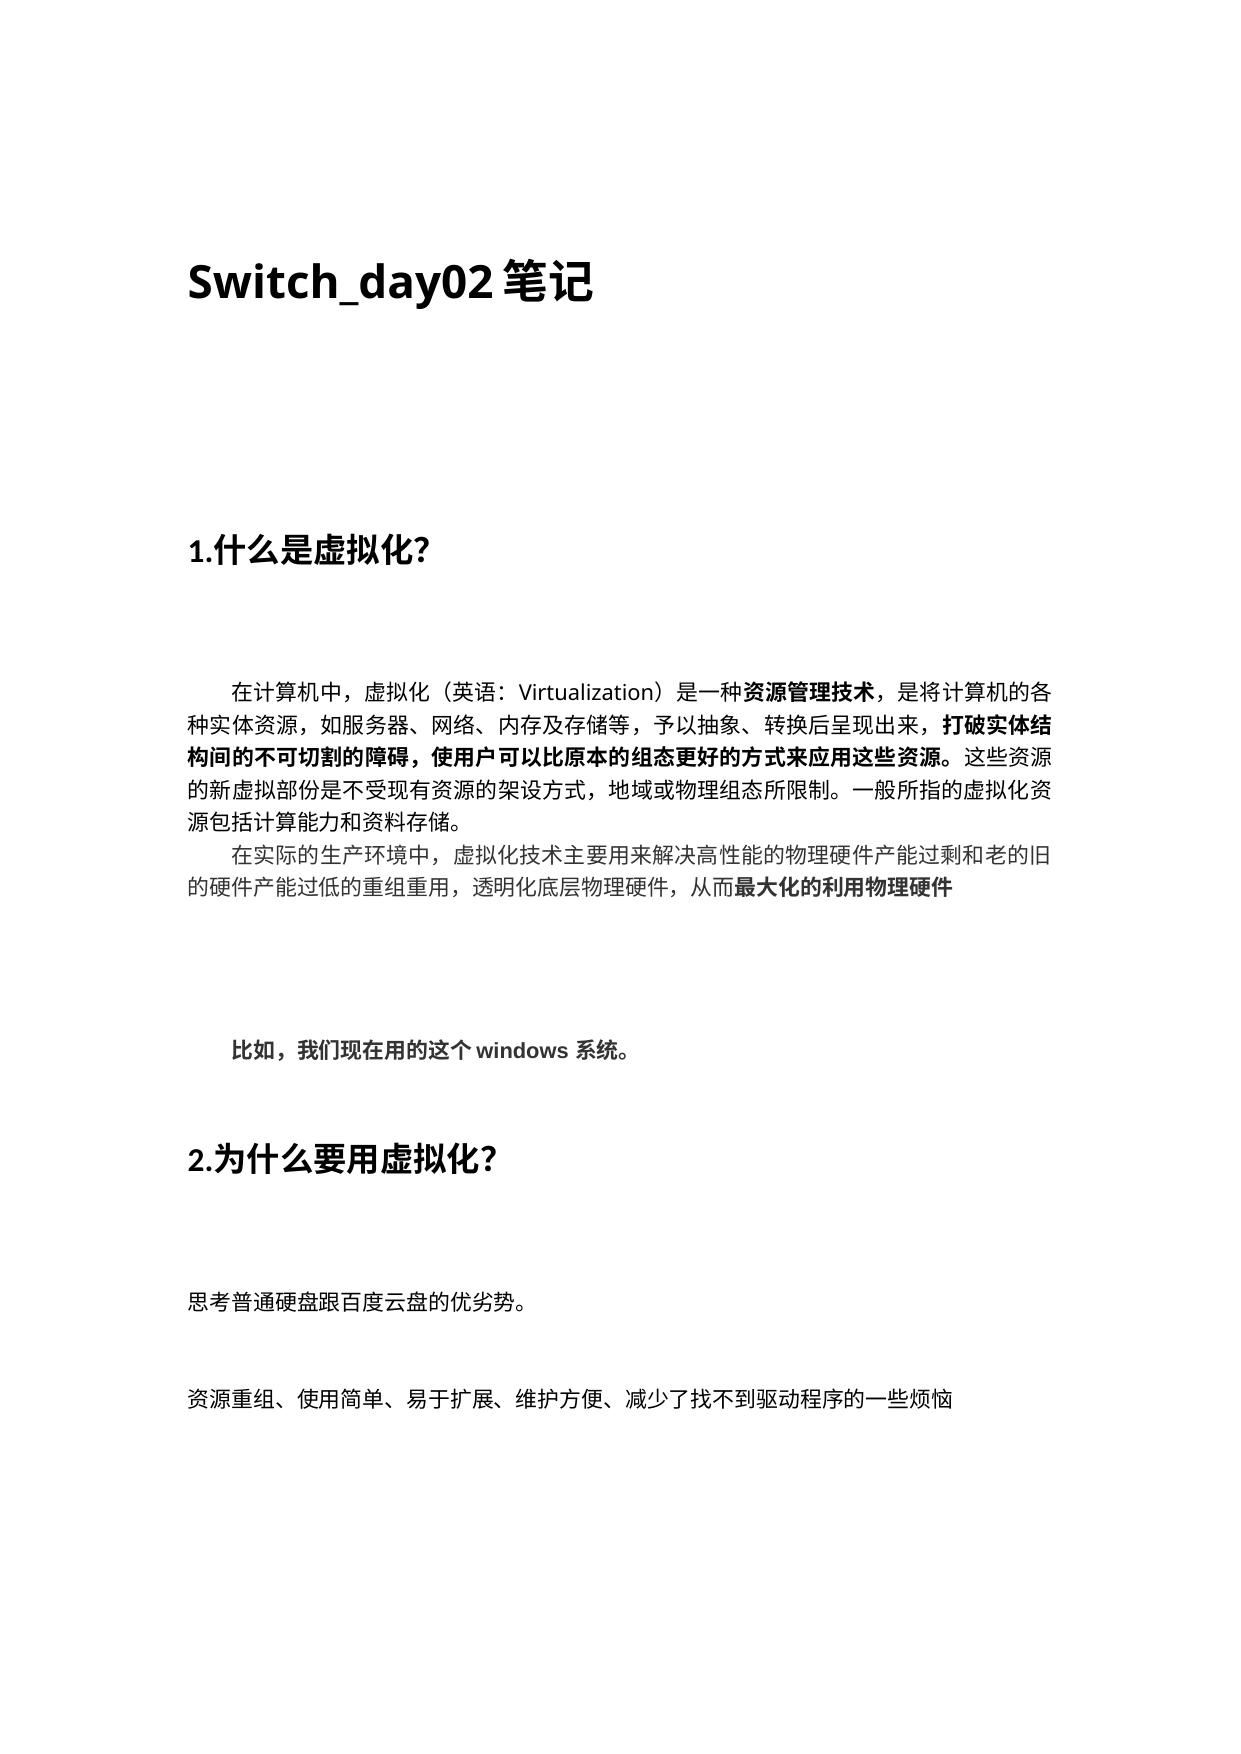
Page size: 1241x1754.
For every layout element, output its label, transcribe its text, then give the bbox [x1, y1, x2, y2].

text 在计算机中，虚拟化（英语：Virtualization）是一种资源管理技术，是将计算机的各种实体资源，如服务器、网络、内存及存储等，予以抽象、转换后呈现出来，打破实体结构间的不可切割的障碍，使用户可以比原本的组态更好的方式来应用这些资源。这些资源的新虚拟部份是不受现有资源的架设方式，地域或物理组态所限制。一般所指的虚拟化资源包括计算能力和资料存储。 [187, 675, 1053, 837]
text 比如，我们现在用的这个windows 系统。 [187, 1032, 1053, 1065]
subtitle 2.为什么要用虚拟化？ [187, 1124, 1053, 1189]
subtitle 1.什么是虚拟化？ [187, 515, 1053, 580]
text 资源重组、使用简单、易于扩展、维护方便、减少了找不到驱动程序的一些烦恼 [187, 1382, 1053, 1414]
text 在实际的生产环境中，虚拟化技术主要用来解决高性能的物理硬件产能过剩和老的旧的硬件产能过低的重组重用，透明化底层物理硬件，从而最大化的利用物理硬件 [187, 837, 1053, 902]
subtitle Switch_day02笔记 [187, 230, 1053, 327]
text 思考普通硬盘跟百度云盘的优劣势。 [187, 1284, 1053, 1317]
